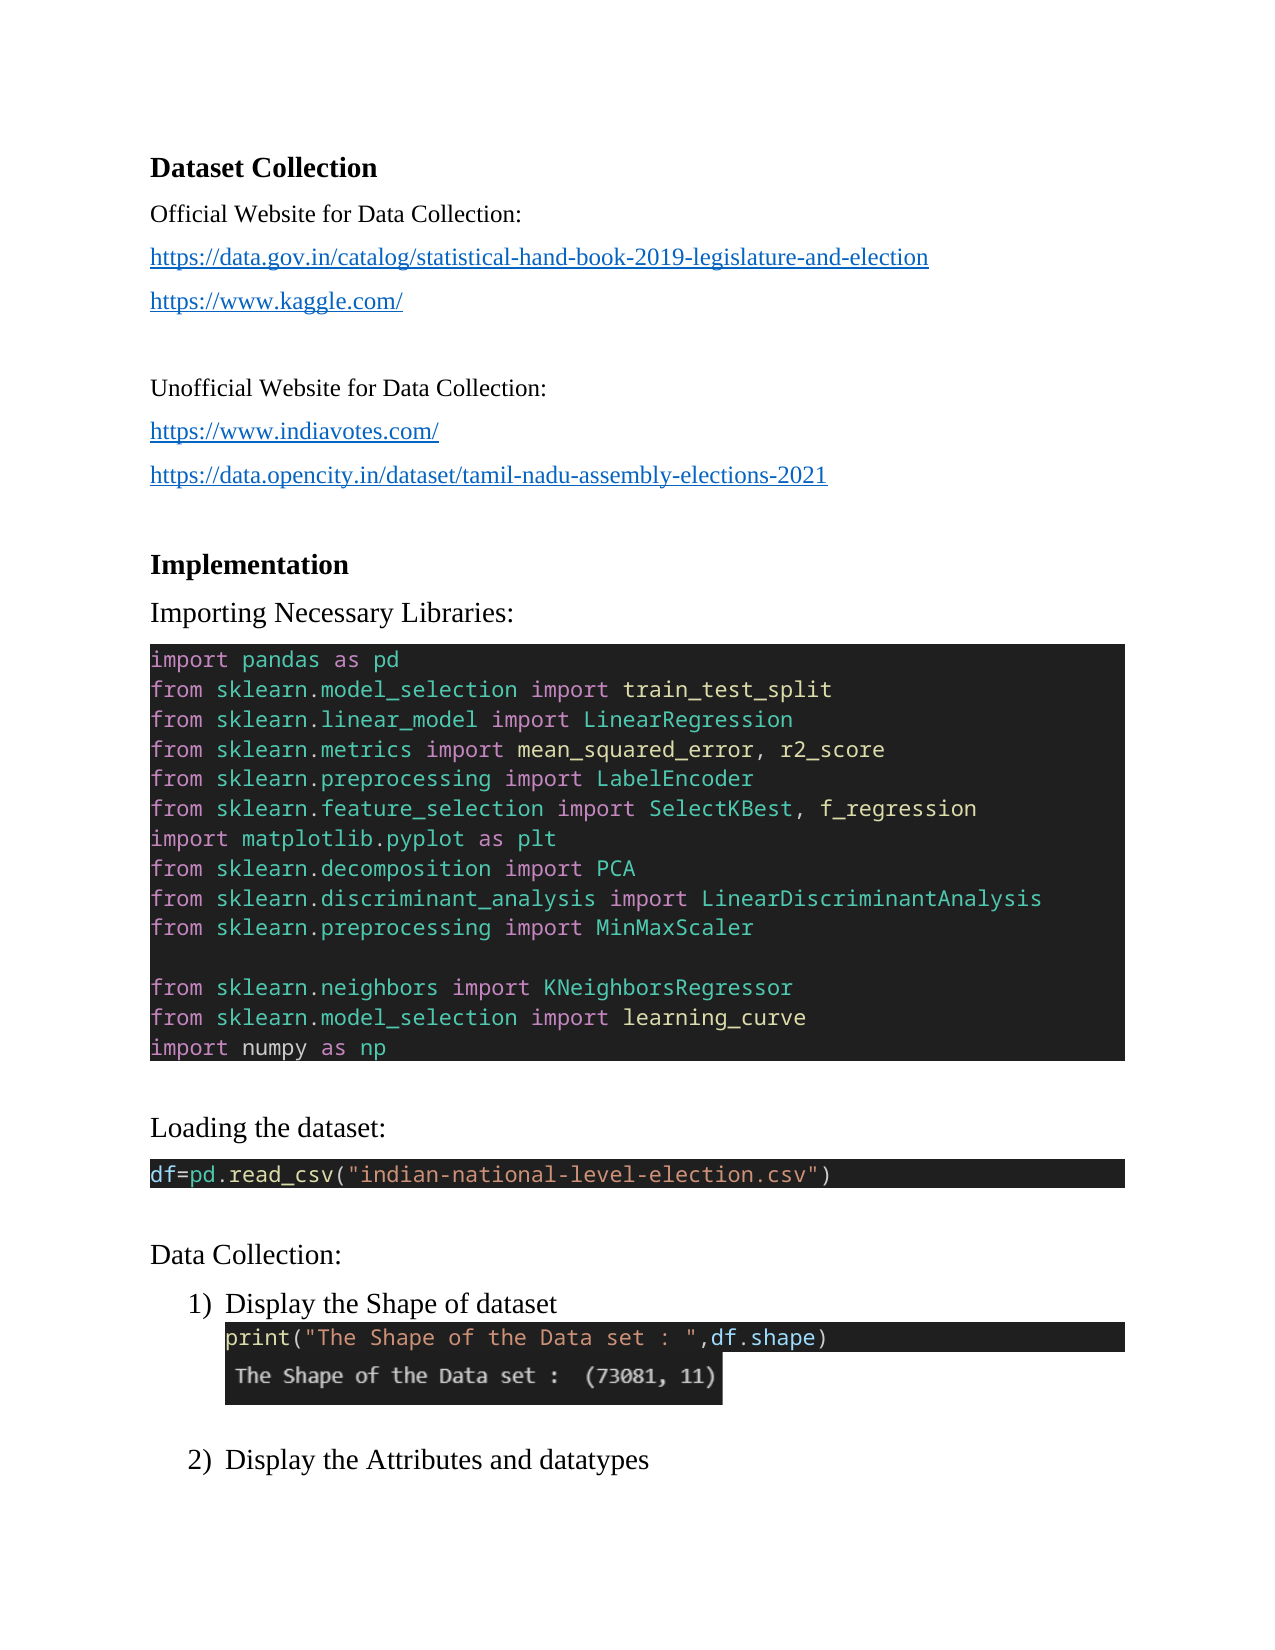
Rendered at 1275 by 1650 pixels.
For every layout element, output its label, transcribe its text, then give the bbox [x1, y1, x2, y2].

text from sklearn.neighbors import KNeighborsRegressor [150, 972, 1125, 1002]
text from sklearn.metrics import mean_squared_error, r2_score [150, 734, 1125, 763]
text df=pd.read_csv("indian-national-level-election.csv") [150, 1159, 1125, 1188]
text from sklearn.feature_selection import SelectKBest, f_regression [150, 793, 1125, 823]
text https://data.gov.in/catalog/statistical-hand-book-2019-legislature-and-election [150, 242, 1125, 271]
text from sklearn.linear_model import LinearRegression [150, 704, 1125, 734]
text Dataset Collection [150, 150, 1125, 183]
text https://www.kaggle.com/ [150, 286, 1125, 314]
list Display the Attributes and datatypes [187, 1442, 1125, 1476]
text https://www.indiavotes.com/ [150, 416, 1125, 445]
text Data Collection: [150, 1237, 1125, 1271]
text from sklearn.discriminant_analysis import LinearDiscriminantAnalysis [150, 883, 1125, 912]
text Loading the dataset: [150, 1110, 1125, 1143]
text from sklearn.preprocessing import MinMaxScaler [150, 912, 1125, 942]
text import matplotlib.pyplot as plt [150, 823, 1125, 853]
text Unofficial Website for Data Collection: [150, 373, 1125, 402]
text import numpy as np [150, 1032, 1125, 1061]
text import pandas as pd [150, 644, 1125, 674]
list Display the Shape of dataset [187, 1286, 1125, 1319]
picture [225, 1351, 723, 1405]
text Importing Necessary Libraries: [150, 596, 1125, 629]
list print("The Shape of the Data set : ",df.shape) [225, 1322, 1125, 1352]
text from sklearn.preprocessing import LabelEncoder [150, 763, 1125, 793]
text https://data.opencity.in/dataset/tamil-nadu-assembly-elections-2021 [150, 460, 1125, 489]
text from sklearn.model_selection import learning_curve [150, 1002, 1125, 1032]
text Implementation [150, 547, 1125, 581]
text Official Website for Data Collection: [150, 199, 1125, 227]
text from sklearn.decomposition import PCA [150, 853, 1125, 883]
text from sklearn.model_selection import train_test_split [150, 674, 1125, 704]
